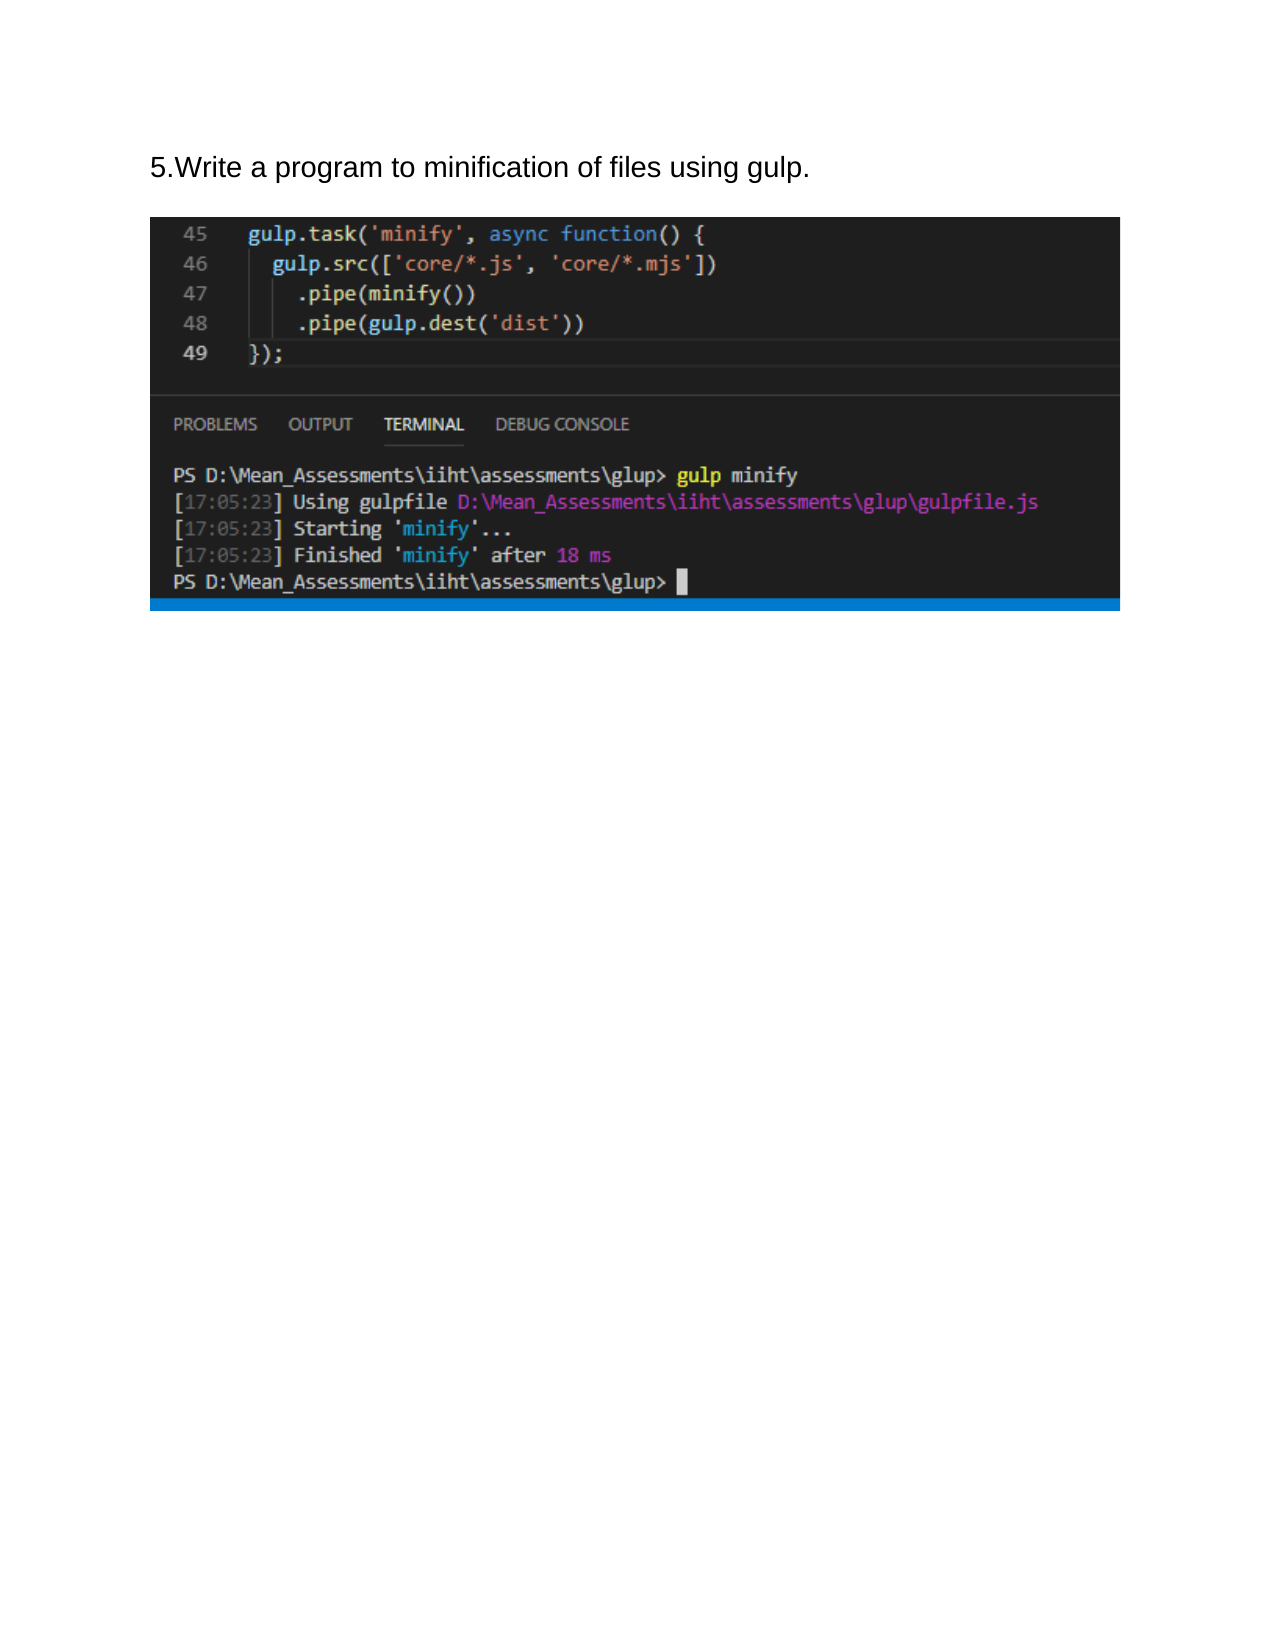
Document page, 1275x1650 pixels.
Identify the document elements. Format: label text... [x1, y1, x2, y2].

text 5.Write a program to minification of files using gulp. [150, 150, 1125, 183]
picture [150, 217, 1121, 611]
